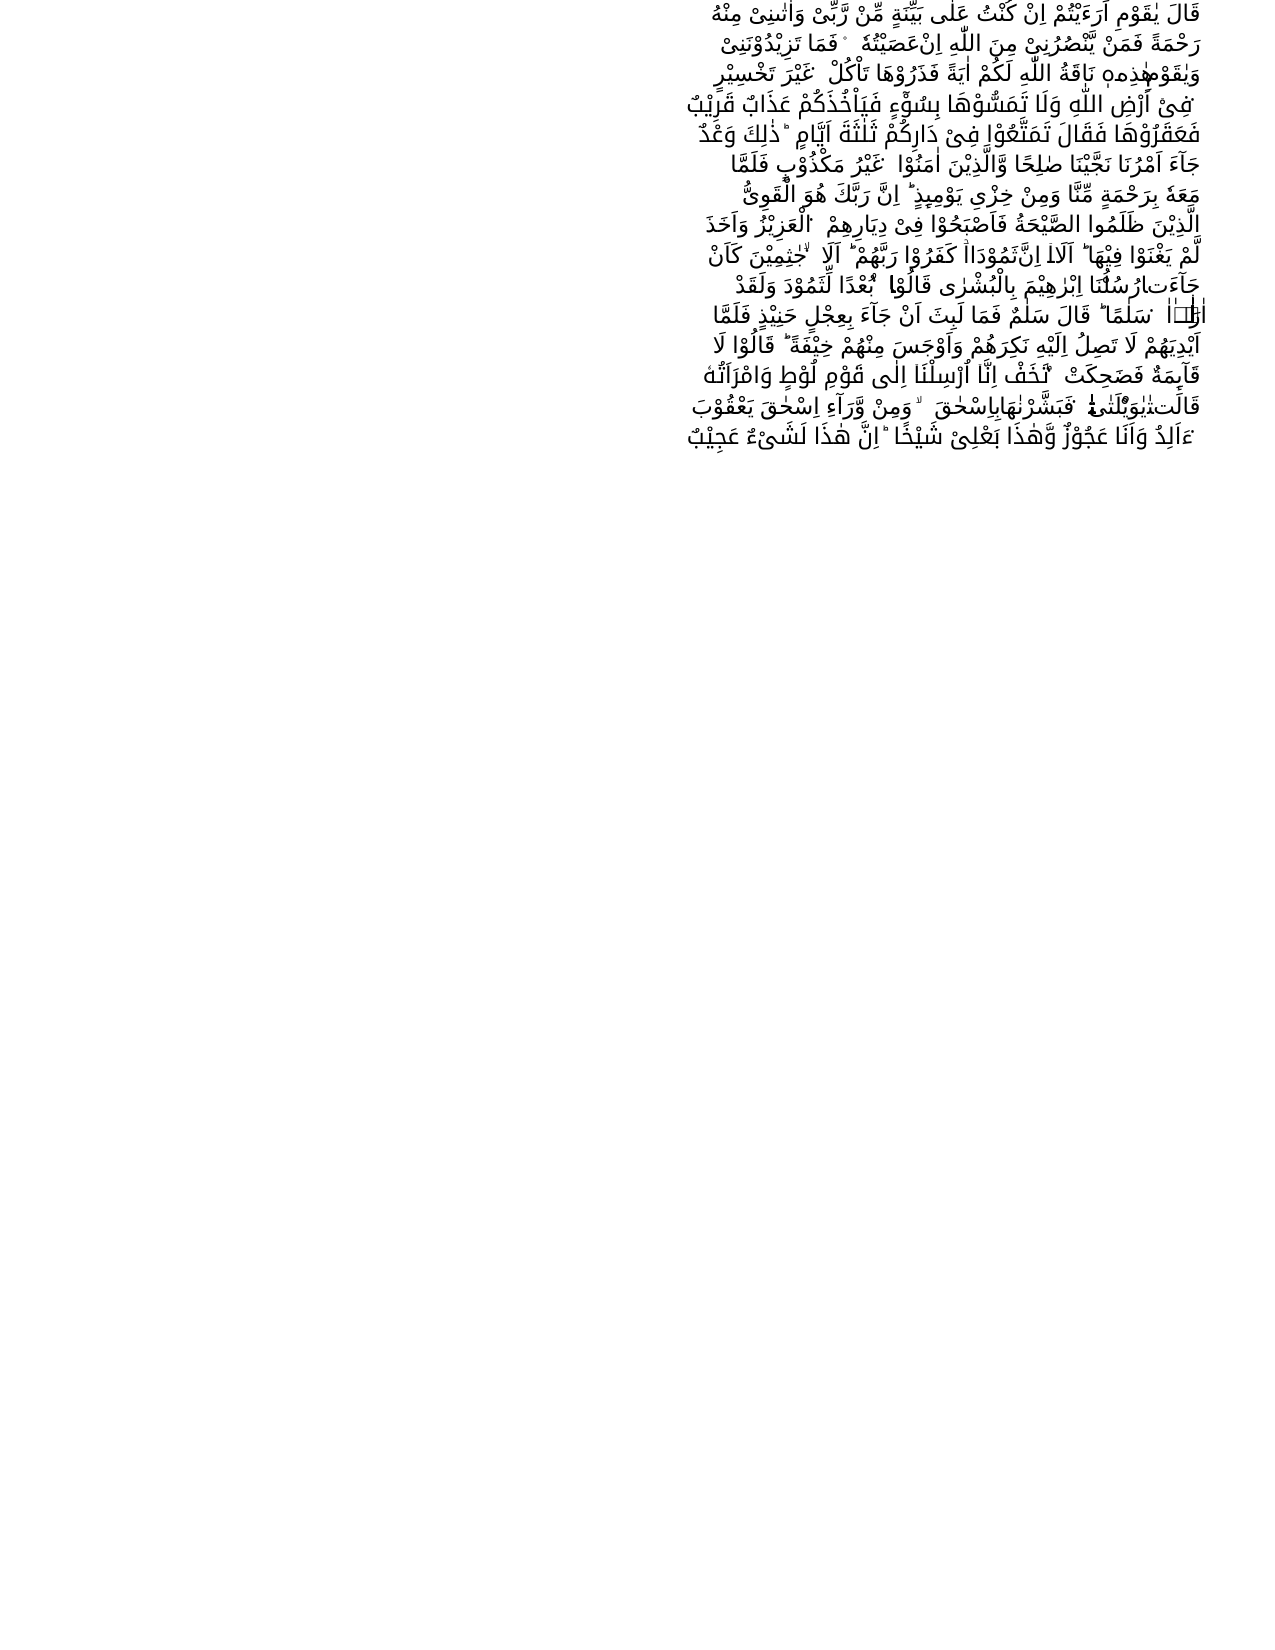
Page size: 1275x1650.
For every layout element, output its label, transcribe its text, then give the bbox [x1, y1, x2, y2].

text اَیْدِیَهُمْ لَا تَصِلُ اِلَیْهِ نَكِرَهُمْ وَاَوْجَسَ مِنْهُمْ خِیْفَةً ؕ قَالُوْا لَا [75, 332, 1200, 359]
text غَیْرَ تَخْسِیْرٍ ۟ وَیٰقَوْمِ هٰذِهٖ نَاقَةُ اللّٰهِ لَكُمْ اٰیَةً فَذَرُوْهَا تَاْكُلْ [75, 60, 1200, 87]
text جٰثِمِیْنَ كَاَنْ ۟ۙ لَّمْ یَغْنَوْا فِیْهَا ؕ اَلَاۤ اِنَّ ثَمُوْدَاۡ كَفَرُوْا رَبَّهُمْ ؕ اَلَا [75, 242, 1200, 268]
text تَخَفْ اِنَّاۤ اُرْسِلْنَاۤ اِلٰی قَوْمِ لُوْطٍ وَامْرَاَتُهٗ ۟ؕ قَآىِٕمَةٌ فَضَحِكَتْ [75, 362, 1200, 389]
text غَیْرُ مَكْذُوْبٍ فَلَمَّا ۟ جَآءَ اَمْرُنَا نَجَّیْنَا صٰلِحًا وَّالَّذِیْنَ اٰمَنُوْا [75, 151, 1200, 177]
text فَبَشَّرْنٰهَا بِاِسْحٰقَ ۙ وَمِنْ وَّرَآءِ اِسْحٰقَ یَعْقُوْبَ ۟ قَالَتْ یٰوَیْلَتٰۤی [75, 393, 1200, 419]
text مَعَهٗ بِرَحْمَةٍ مِّنَّا وَمِنْ خِزْیِ یَوْمِىِٕذٍ ؕ اِنَّ رَبَّكَ هُوَ الْقَوِیُّ [75, 181, 1200, 208]
text الْعَزِیْزُ وَاَخَذَ ۟ الَّذِیْنَ ظَلَمُوا الصَّیْحَةُ فَاَصْبَحُوْا فِیْ دِیَارِهِمْ [75, 211, 1200, 238]
text رَحْمَةً فَمَنْ یَّنْصُرُنِیْ مِنَ اللّٰهِ اِنْ عَصَیْتُهٗ ۫ فَمَا تَزِیْدُوْنَنِیْ [75, 30, 1200, 57]
text سَلٰمًا ؕ قَالَ سَلٰمٌ فَمَا لَبِثَ اَنْ جَآءَ بِعِجْلٍ حَنِیْذٍ فَلَمَّا ۟ رَاٰۤ [75, 302, 1200, 328]
text فِیْۤ اَرْضِ اللّٰهِ وَلَا تَمَسُّوْهَا بِسُوْٓءٍ فَیَاْخُذَكُمْ عَذَابٌ قَرِیْبٌ ۟ [75, 91, 1200, 117]
text بُعْدًا لِّثَمُوْدَ وَلَقَدْ ۟۠ جَآءَتْ رُسُلُنَاۤ اِبْرٰهِیْمَ بِالْبُشْرٰی قَالُوْا [75, 272, 1200, 298]
text ءَاَلِدُ وَاَنَا عَجُوْزٌ وَّهٰذَا بَعْلِیْ شَیْخًا ؕ اِنَّ هٰذَا لَشَیْءٌ عَجِیْبٌ ۟ [75, 423, 1200, 449]
text قَالَ یٰقَوْمِ اَرَءَیْتُمْ اِنْ كُنْتُ عَلٰی بَیِّنَةٍ مِّنْ رَّبِّیْ وَاٰتٰىنِیْ مِنْهُ [75, 0, 1200, 26]
text فَعَقَرُوْهَا فَقَالَ تَمَتَّعُوْا فِیْ دَارِكُمْ ثَلٰثَةَ اَیَّامٍ ؕ ذٰلِكَ وَعْدٌ [75, 121, 1200, 147]
